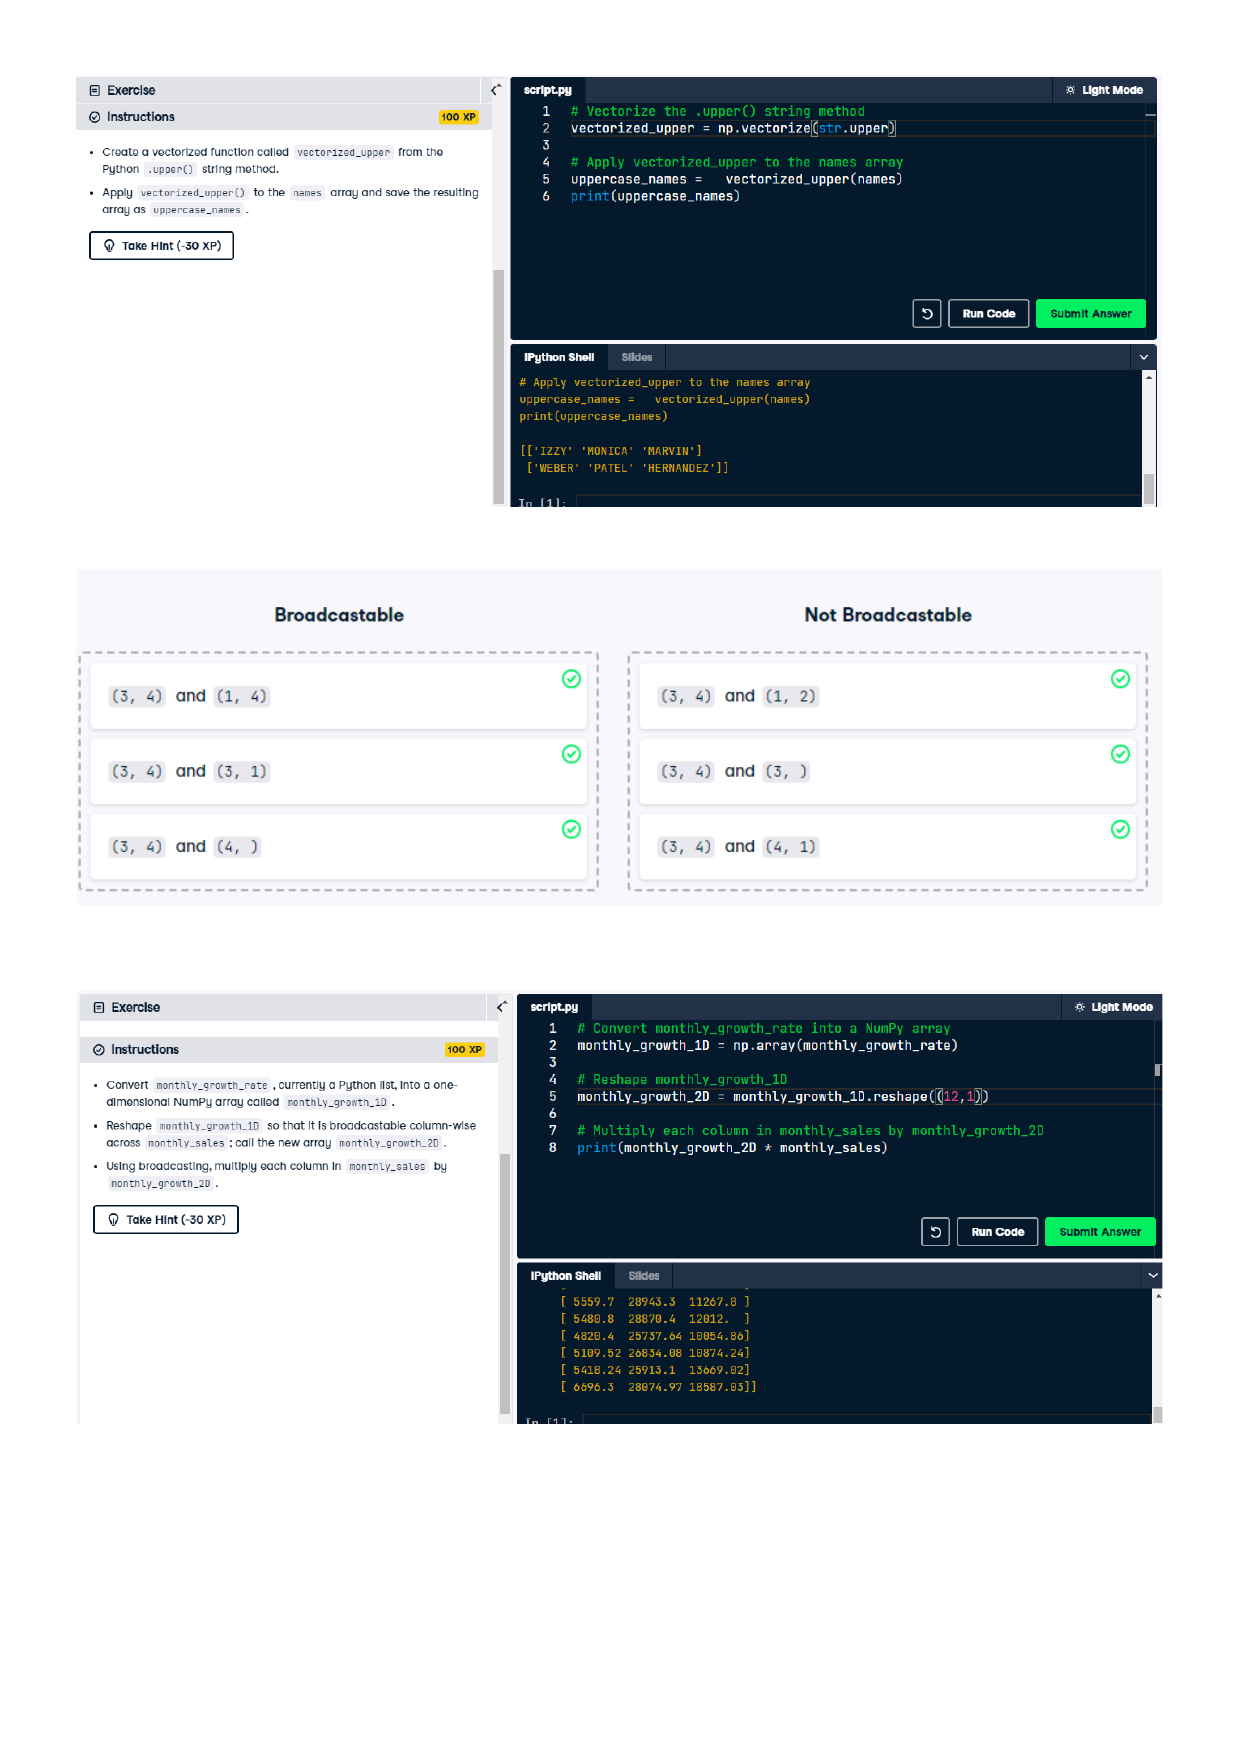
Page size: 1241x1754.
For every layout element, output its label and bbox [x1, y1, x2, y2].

picture [75, 991, 1162, 1423]
picture [75, 569, 1162, 904]
picture [75, 75, 1162, 506]
